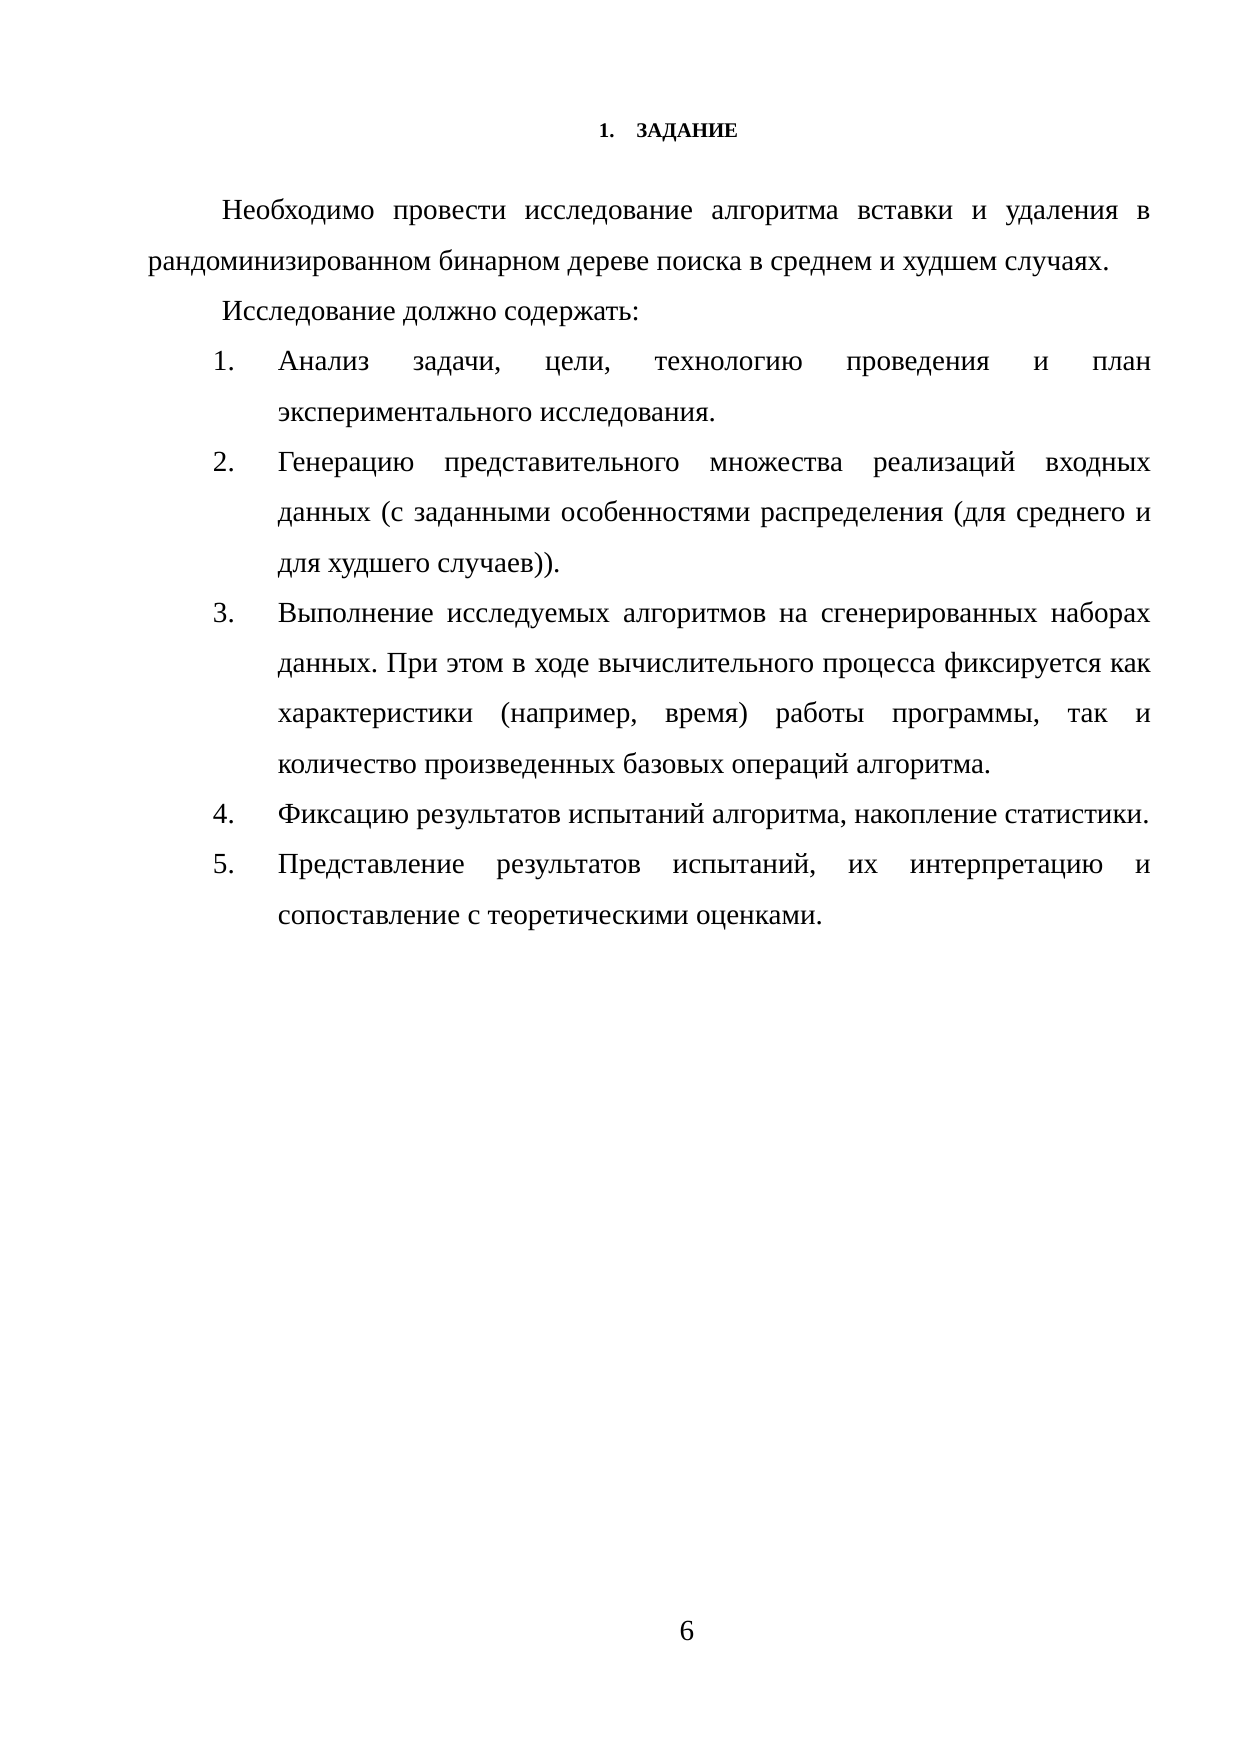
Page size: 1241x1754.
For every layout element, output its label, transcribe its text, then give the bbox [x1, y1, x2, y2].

list Генерацию представительного множества реализаций входных данных (с заданными особенностями распределения (для среднего и для худшего случаев)). [213, 444, 1152, 578]
subtitle Задание [185, 118, 1152, 142]
text Необходимо провести исследование алгоритма вставки и удаления в рандоминизированном бинарном дереве поиска в среднем и худшем случаях. [148, 192, 1152, 276]
text Исследование должно содержать: [148, 293, 1152, 327]
list Выполнение исследуемых алгоритмов на сгенерированных наборах данных. При этом в ходе вычислительного процесса фиксируется как характеристики (например, время) работы программы, так и количество произведенных базовых операций алгоритма. [213, 595, 1152, 779]
list Представление результатов испытаний, их интерпретацию и сопоставление с теоретическими оценками. [213, 847, 1152, 930]
list Анализ задачи, цели, технологию проведения и план экспериментального исследования. [213, 343, 1152, 427]
list Фиксацию результатов испытаний алгоритма, накопление статистики. [213, 796, 1152, 830]
